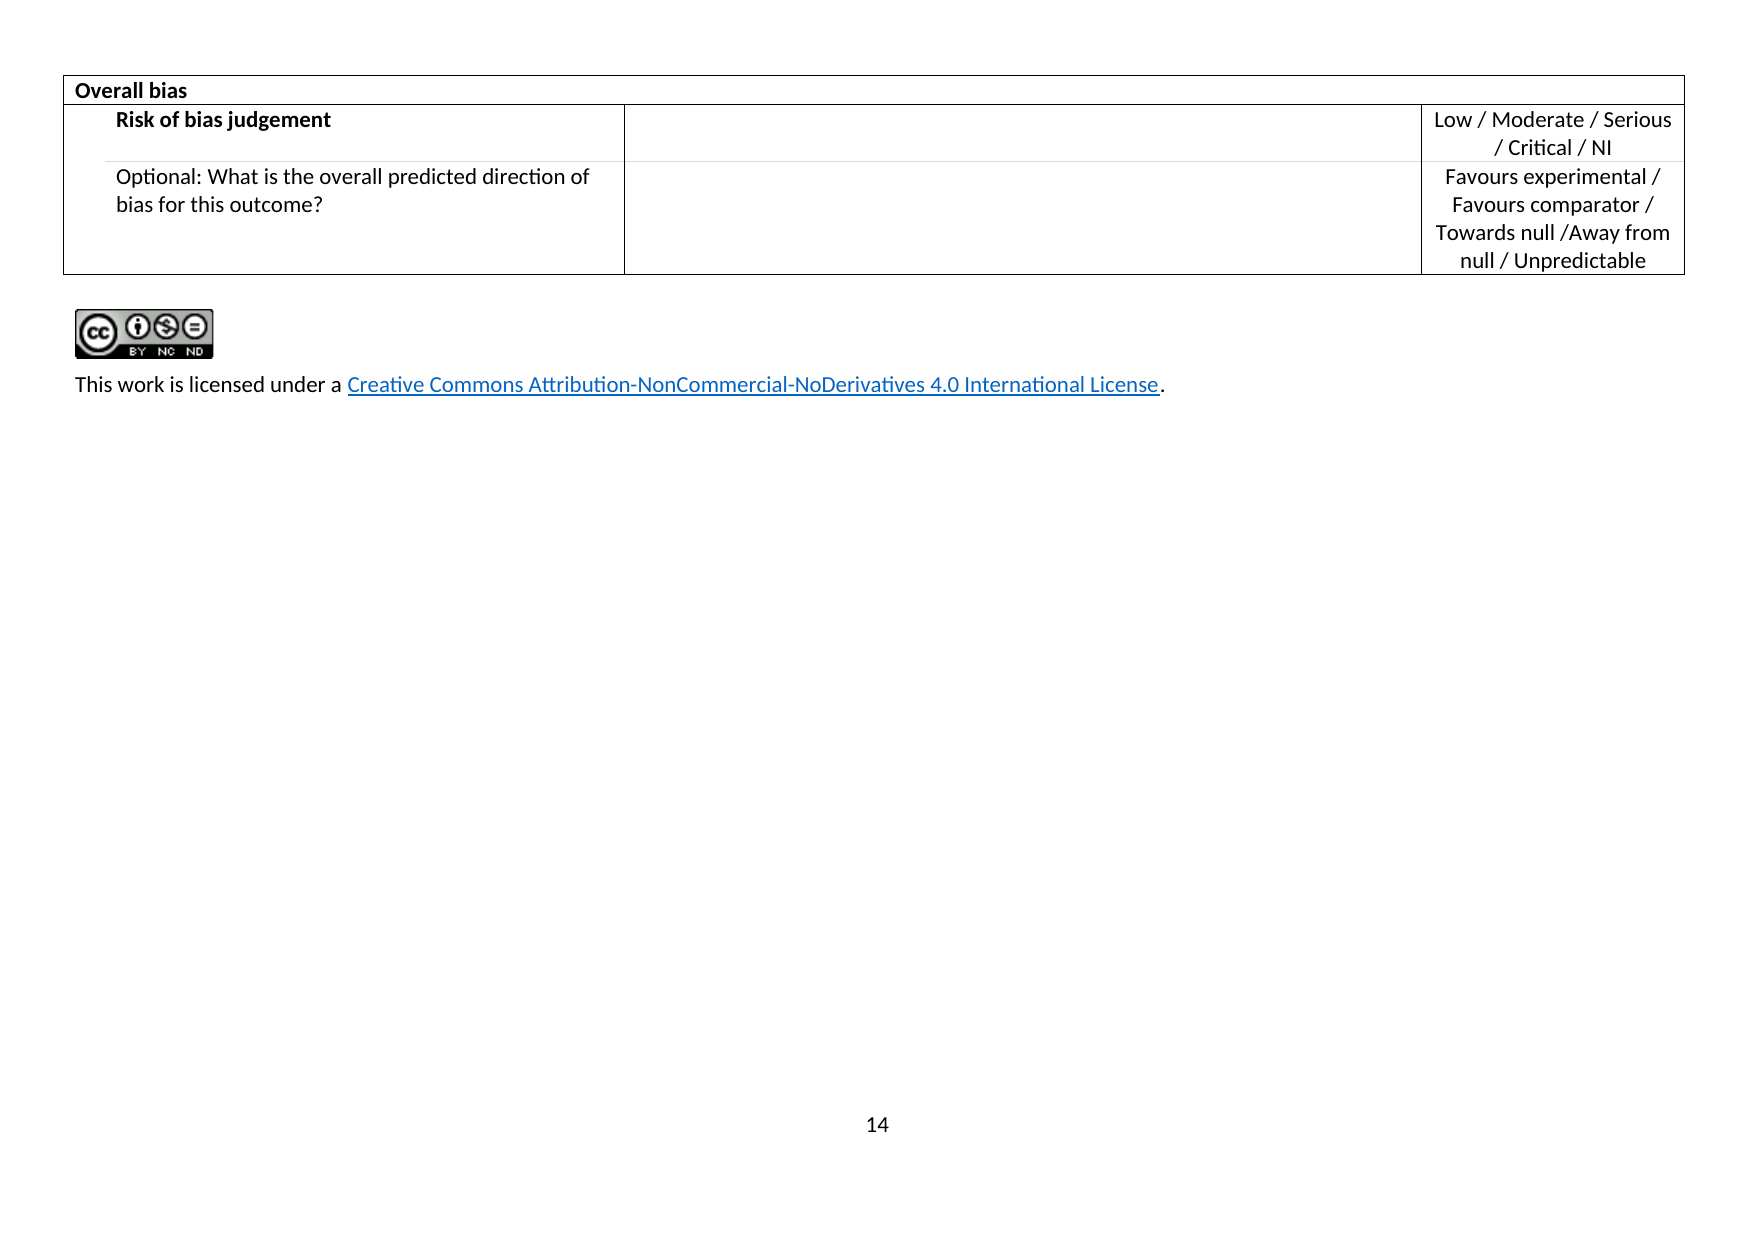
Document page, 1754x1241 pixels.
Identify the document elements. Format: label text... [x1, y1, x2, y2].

table_cell Optional: What is the overall predicted direction of bias for this outcome? [105, 162, 624, 274]
table_cell [625, 162, 1421, 274]
table_header Overall bias [64, 76, 1684, 104]
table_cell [1422, 162, 1684, 274]
picture [75, 309, 214, 359]
table_cell [625, 105, 1421, 161]
table_cell Risk of bias judgement [105, 105, 624, 161]
table_cell [64, 105, 104, 274]
table_cell Low / Moderate / Serious / Critical / NI [1422, 105, 1684, 161]
